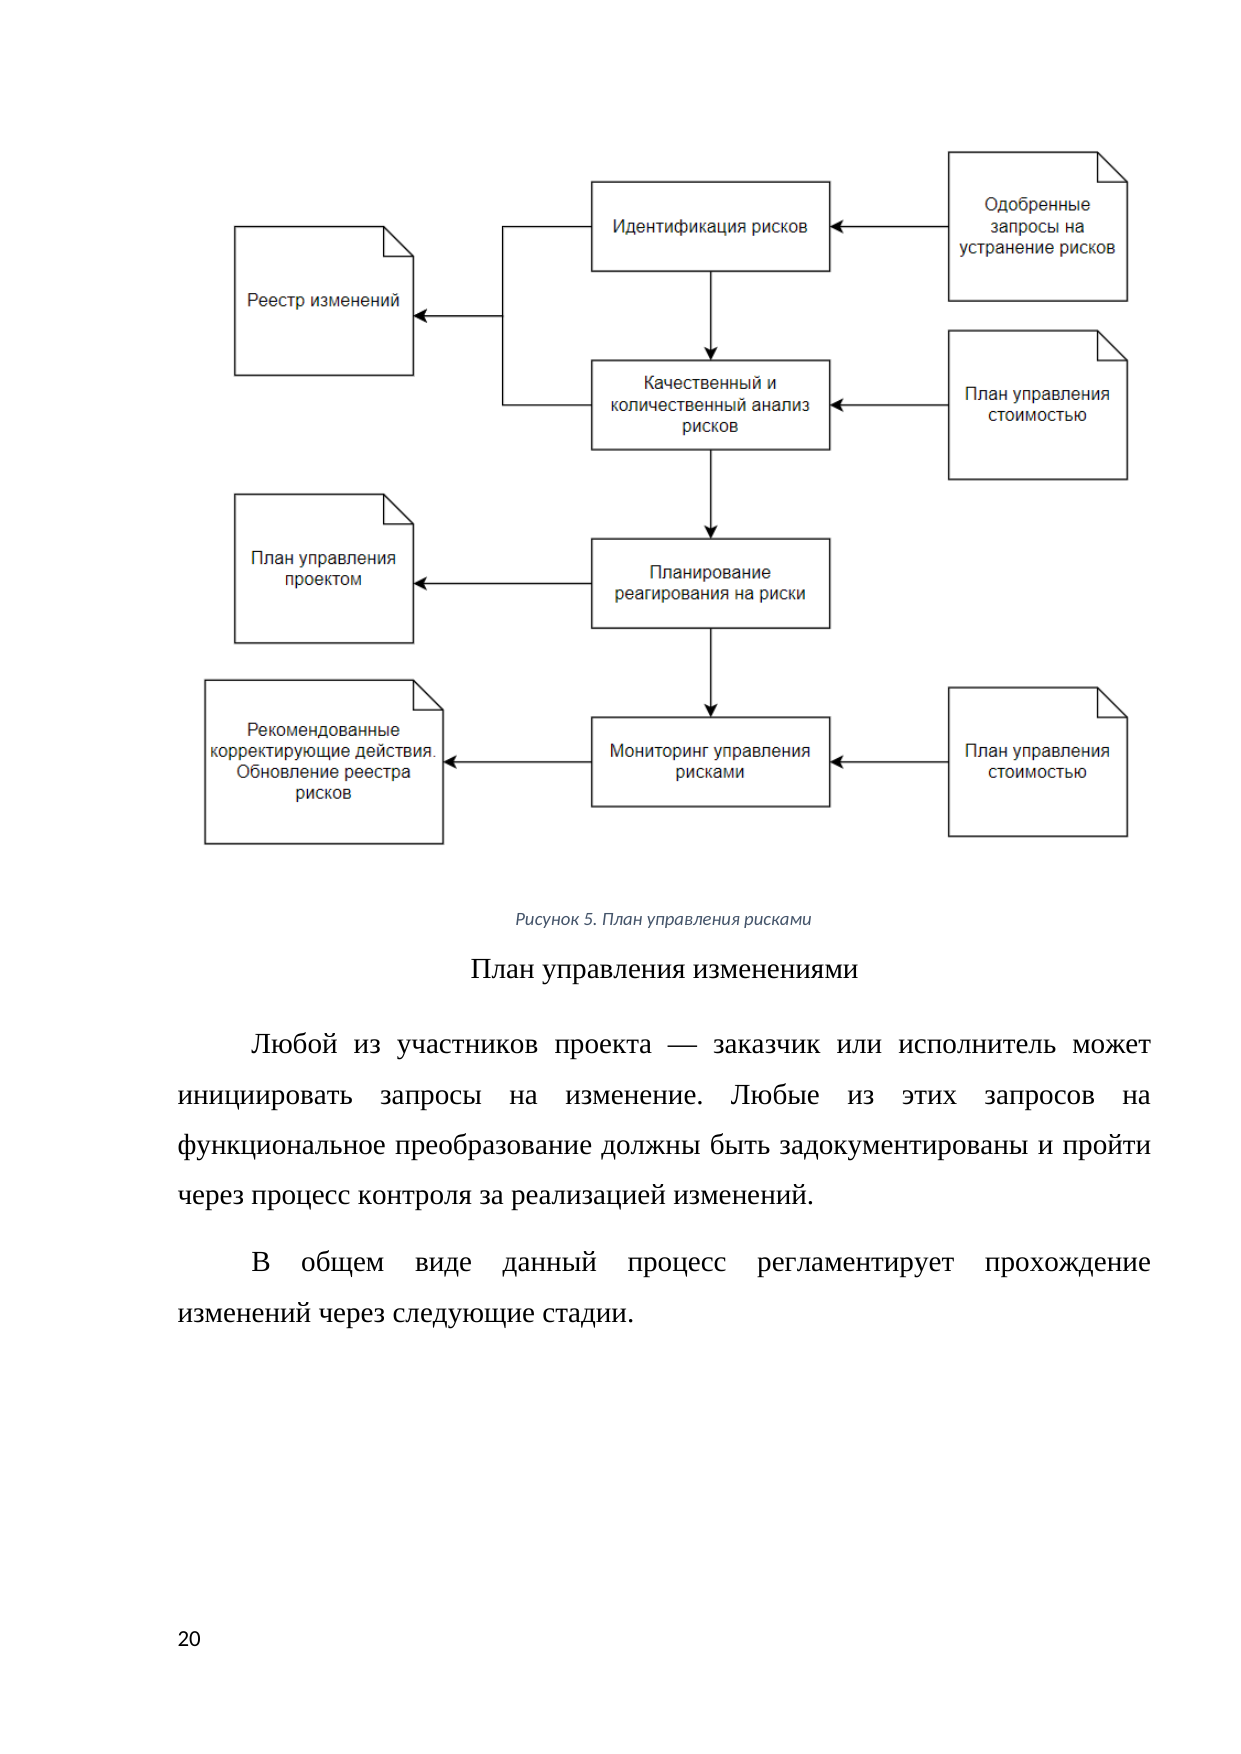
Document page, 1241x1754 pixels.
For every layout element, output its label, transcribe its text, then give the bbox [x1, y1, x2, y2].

text Рисунок 5. План управления рисками [177, 907, 1152, 930]
text Любой из участников проекта — заказчик или исполнитель может инициировать запросы на изменение. Любые из этих запросов на функциональное преобразование должны быть задокументированы и пройти через процесс контроля за реализацией изменений. [177, 1026, 1152, 1211]
picture [177, 118, 1152, 877]
subtitle План управления изменениями [177, 951, 1152, 985]
text В общем виде данный процесс регламентирует прохождение изменений через следующие стадии. [177, 1244, 1152, 1328]
